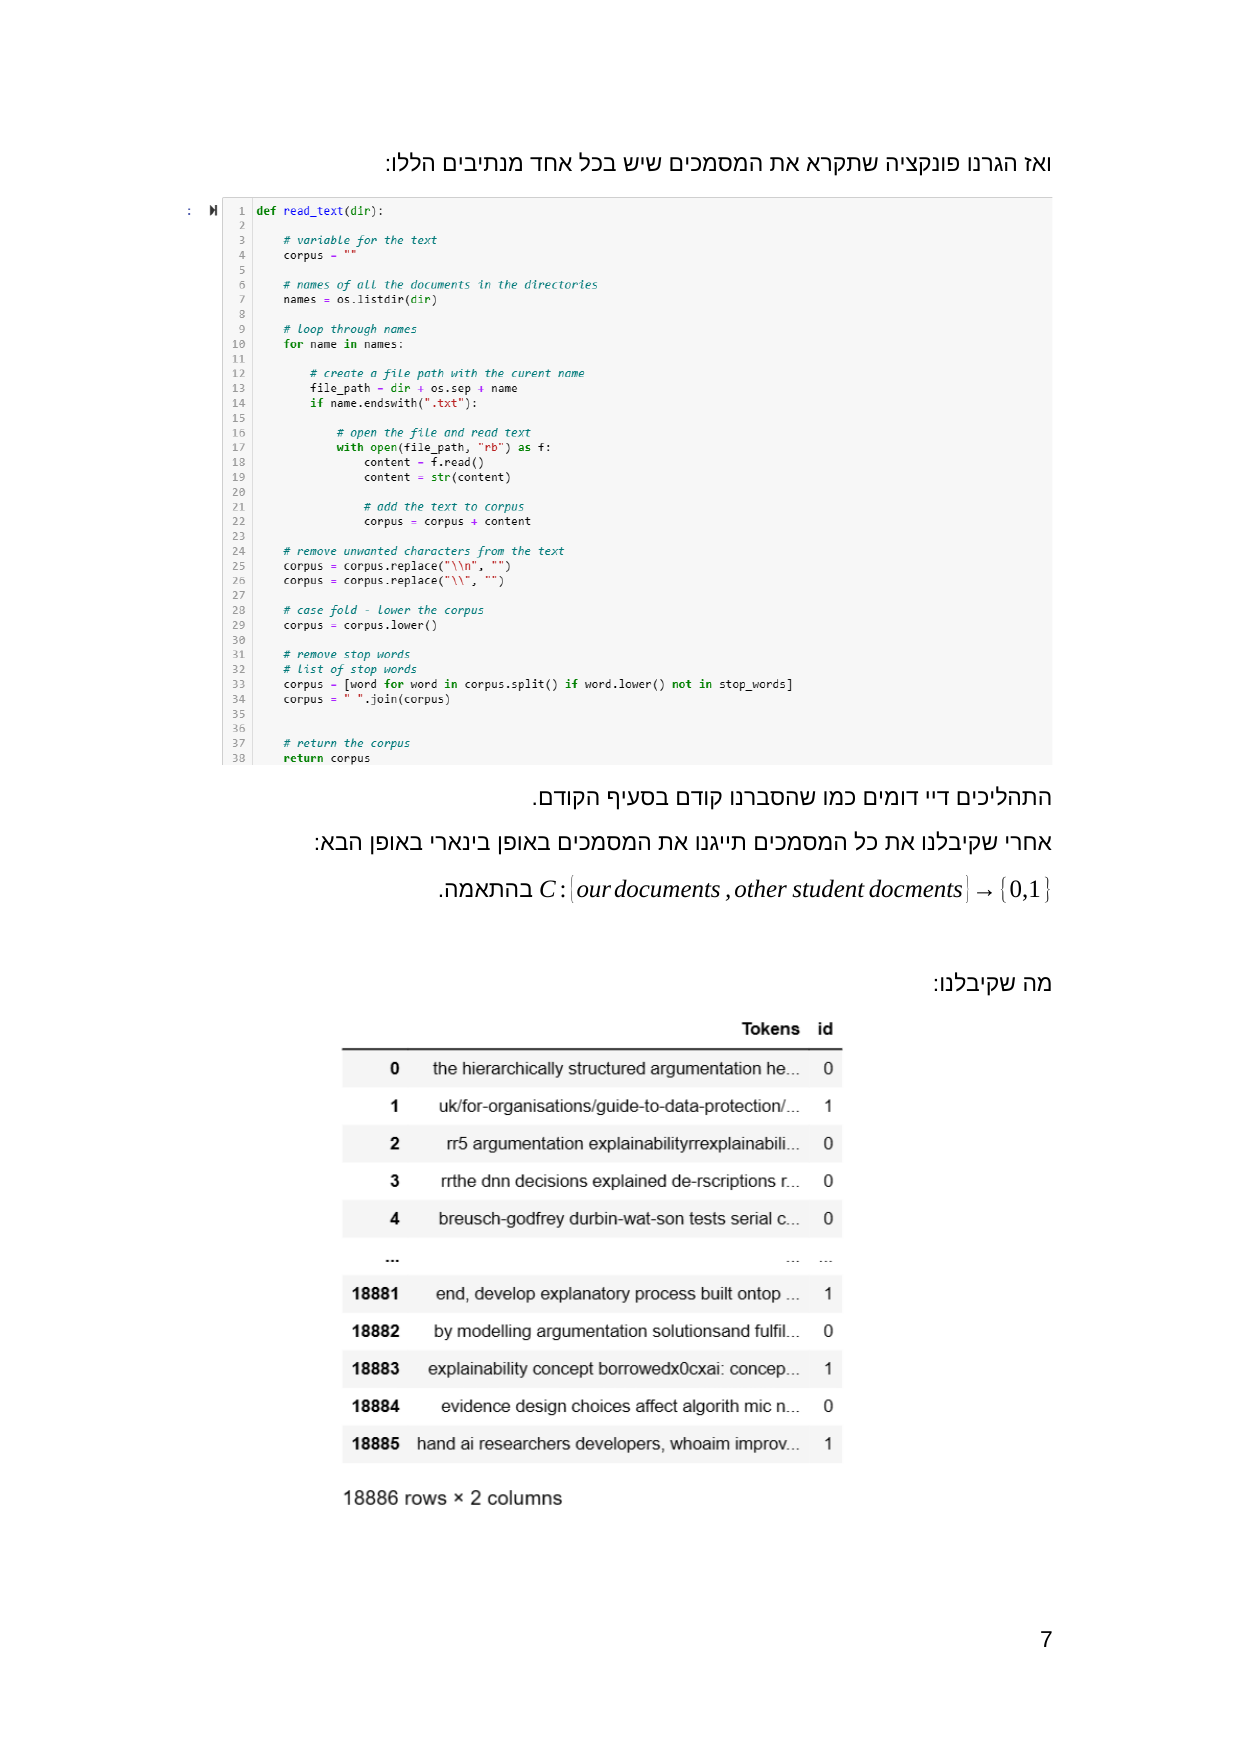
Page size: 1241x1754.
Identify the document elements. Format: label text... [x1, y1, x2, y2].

text מה שקיבלנו: [187, 970, 1053, 996]
text אחרי שקיבלנו את כל המסמכים תייגנו את המסמכים באופן בינארי באופן הבא: [187, 829, 1053, 855]
picture [187, 195, 1053, 765]
text התהליכים דיי דומים כמו שהסברנו קודם בסעיף הקודם. [187, 783, 1053, 810]
text ואז הגרנו פונקציה שתקרא את המסמכים שיש בכל אחד מנתיבים הללו: [187, 150, 1053, 176]
picture [327, 1015, 913, 1510]
text בהתאמה. [187, 874, 1053, 904]
